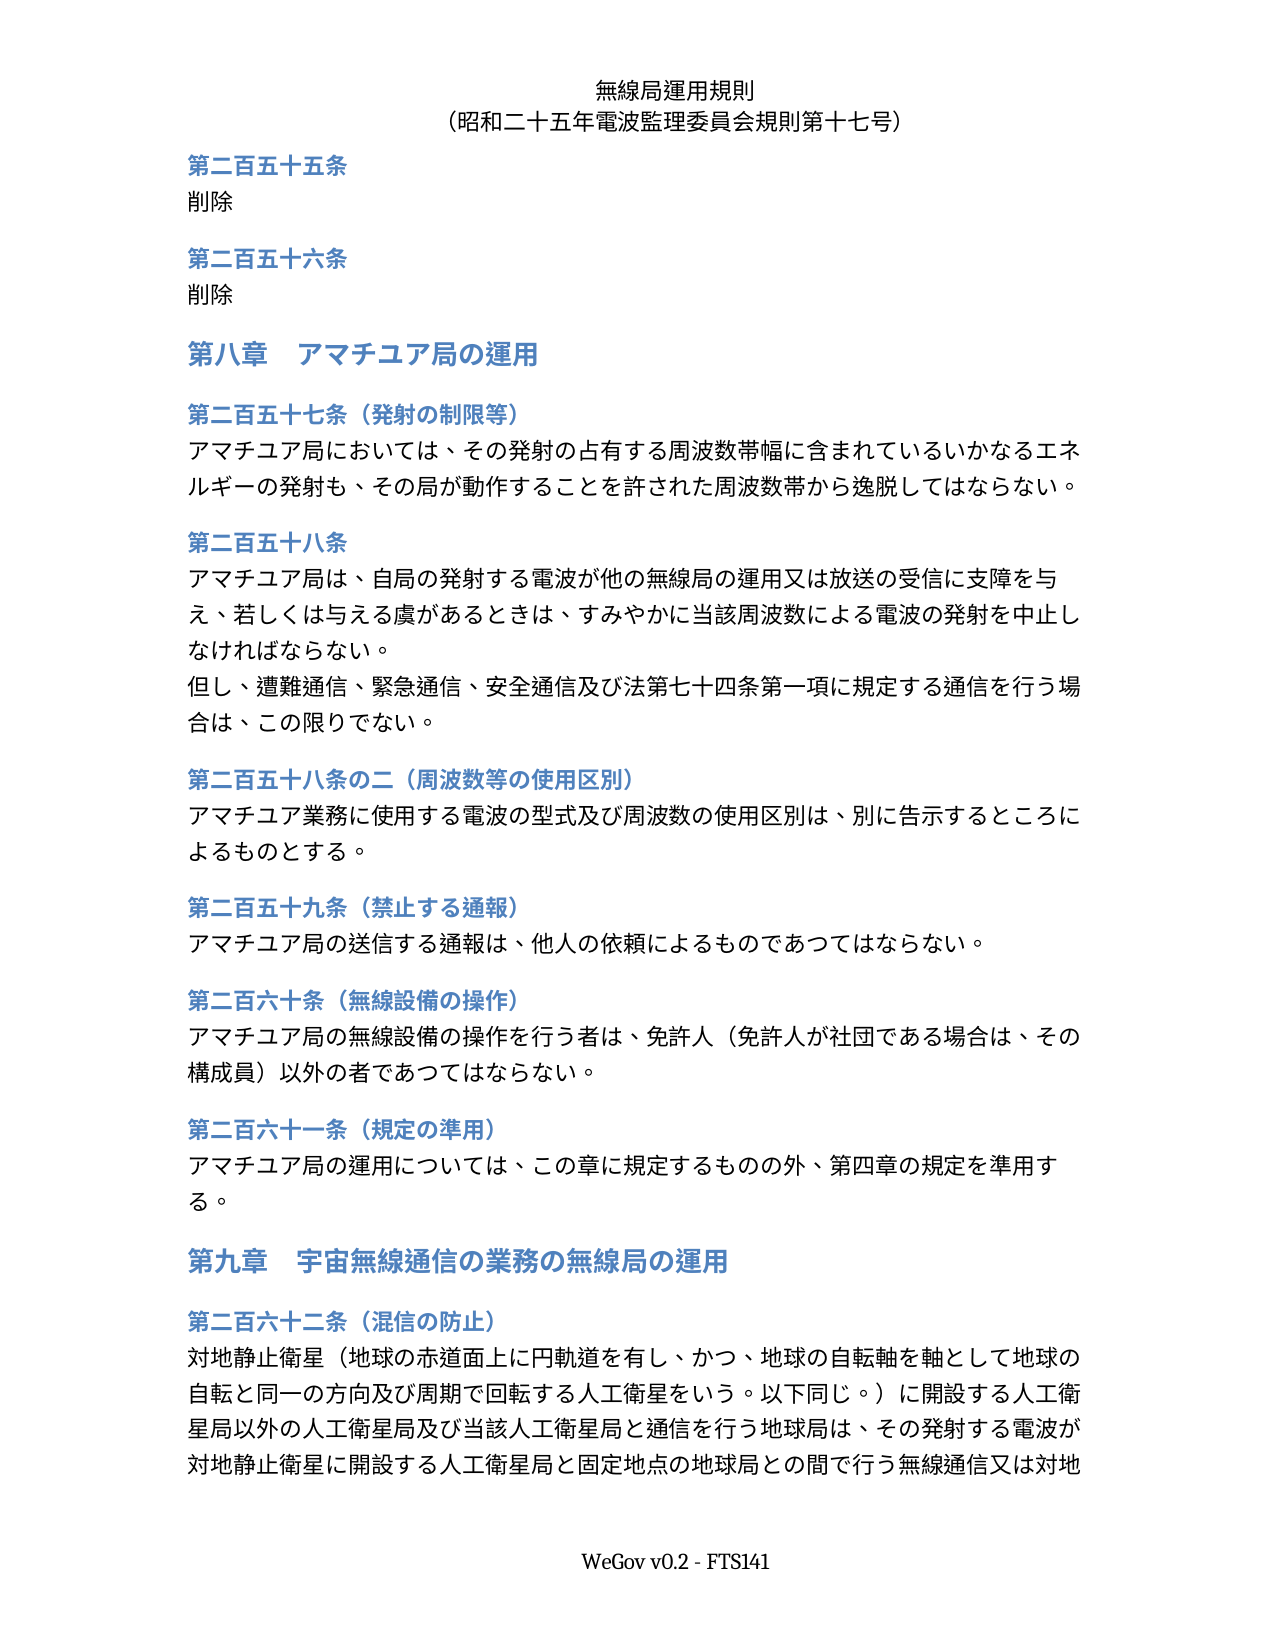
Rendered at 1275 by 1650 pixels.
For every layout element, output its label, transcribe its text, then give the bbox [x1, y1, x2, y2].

subtitle 第二百五十五条 [187, 150, 1087, 181]
text アマチユア局の送信する通報は、他人の依頼によるものであつてはならない。 [187, 928, 1087, 959]
subtitle 第二百五十八条 [187, 527, 1087, 558]
subtitle 第二百五十六条 [187, 243, 1087, 274]
text アマチユア局においては、その発射の占有する周波数帯幅に含まれているいかなるエネルギーの発射も、その局が動作することを許された周波数帯から逸脱してはならない。 [187, 434, 1087, 502]
subtitle 第二百五十八条の二（周波数等の使用区別） [187, 764, 1087, 795]
subtitle 第九章 宇宙無線通信の業務の無線局の運用 [187, 1242, 1087, 1279]
text アマチユア業務に使用する電波の型式及び周波数の使用区別は、別に告示するところによるものとする。 [187, 800, 1087, 867]
text アマチユア局の運用については、この章に規定するものの外、第四章の規定を準用する。 [187, 1150, 1087, 1217]
subtitle 第二百五十七条（発射の制限等） [187, 399, 1087, 430]
subtitle 第二百六十二条（混信の防止） [187, 1306, 1087, 1337]
text 削除 [187, 279, 1087, 310]
text アマチユア局の無線設備の操作を行う者は、免許人（免許人が社団である場合は、その構成員）以外の者であつてはならない。 [187, 1021, 1087, 1088]
subtitle 第八章 アマチユア局の運用 [187, 335, 1087, 372]
subtitle 第二百六十一条（規定の準用） [187, 1114, 1087, 1145]
text 削除 [187, 186, 1087, 217]
subtitle 第二百六十条（無線設備の操作） [187, 985, 1087, 1016]
text アマチユア局は、自局の発射する電波が他の無線局の運用又は放送の受信に支障を与え、若しくは与える虞があるときは、すみやかに当該周波数による電波の発射を中止しなければならない。 但し、遭難通信、緊急通信、安全通信及び法第七十四条第一項に規定する通信を行う場合は、この限りでない。 [187, 563, 1087, 738]
subtitle 第二百五十九条（禁止する通報） [187, 892, 1087, 924]
